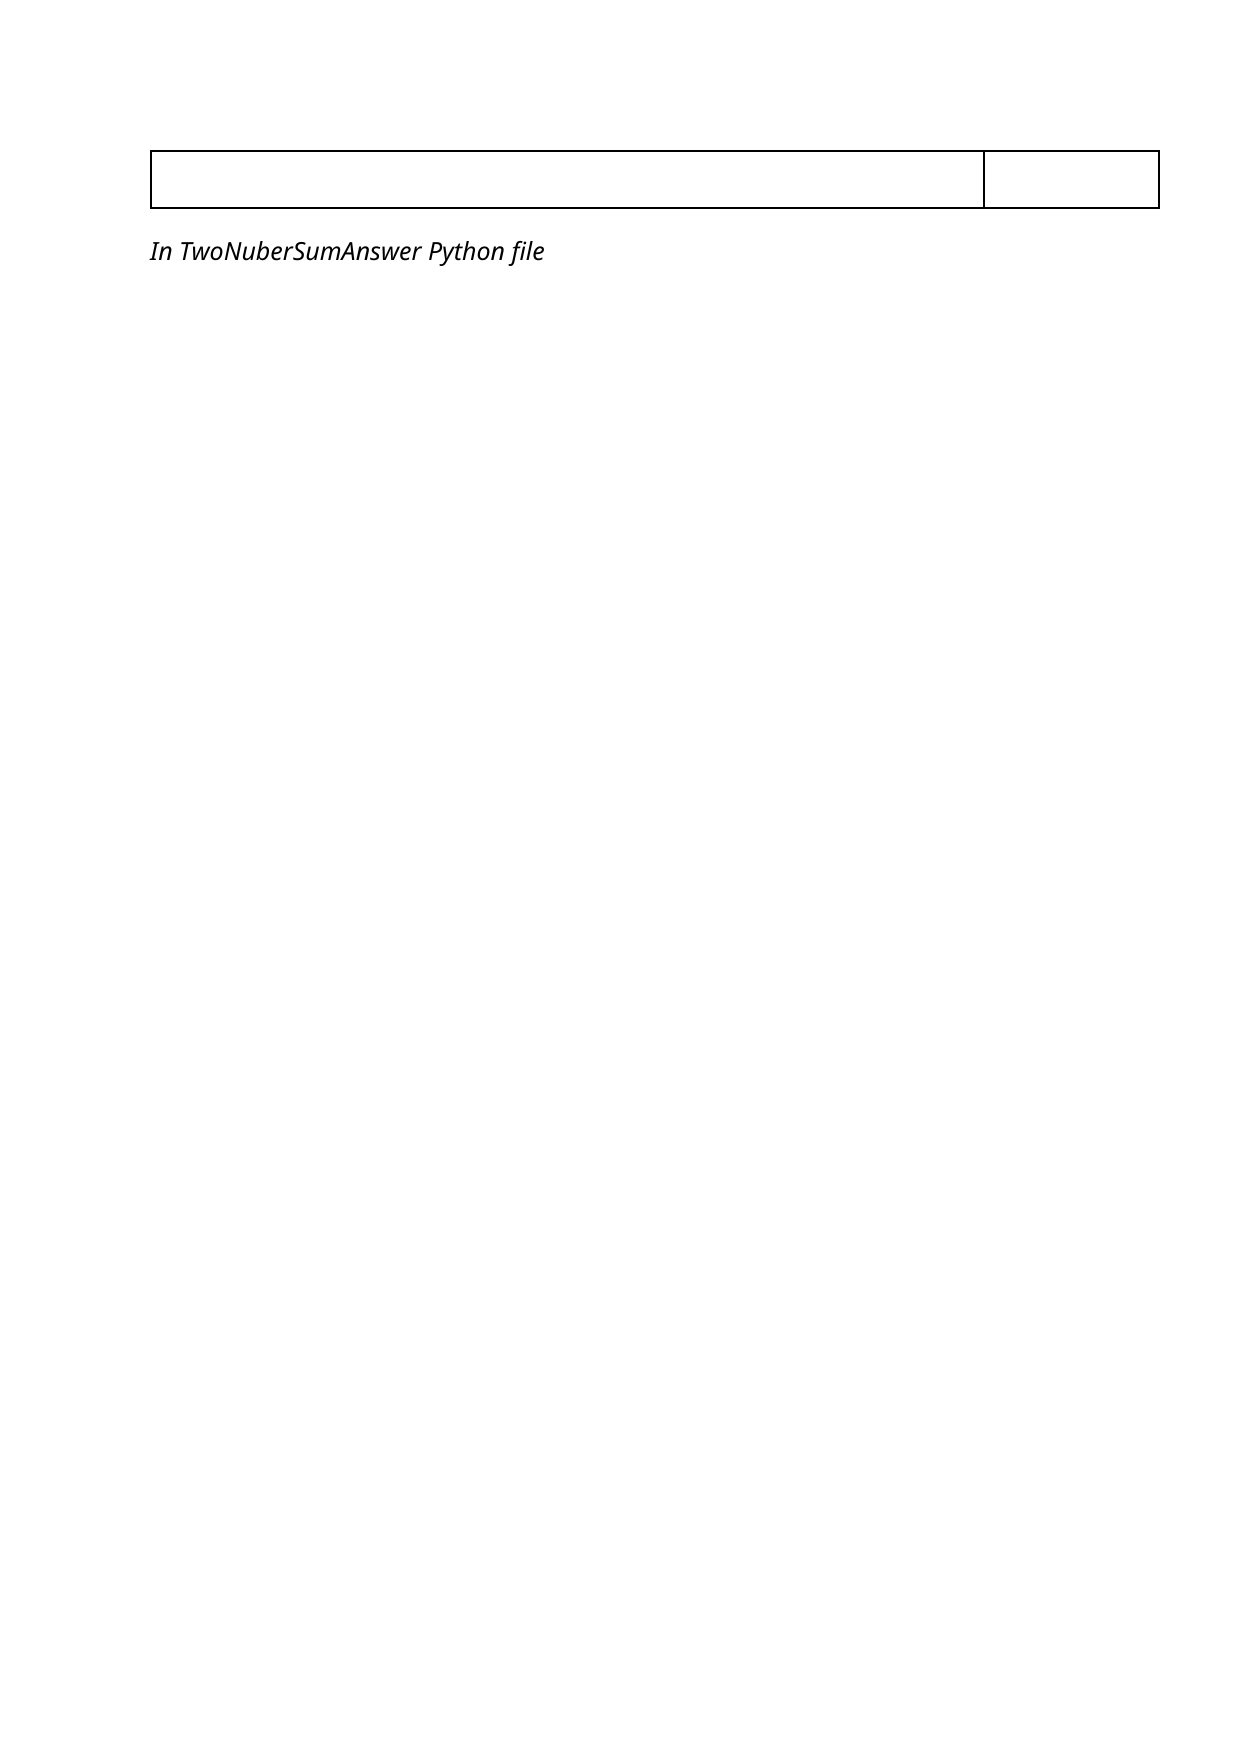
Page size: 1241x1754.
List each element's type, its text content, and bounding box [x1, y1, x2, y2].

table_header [152, 152, 983, 207]
text In TwoNuberSumAnswer Python file [150, 234, 1090, 268]
table_header 22 points [985, 152, 1158, 207]
